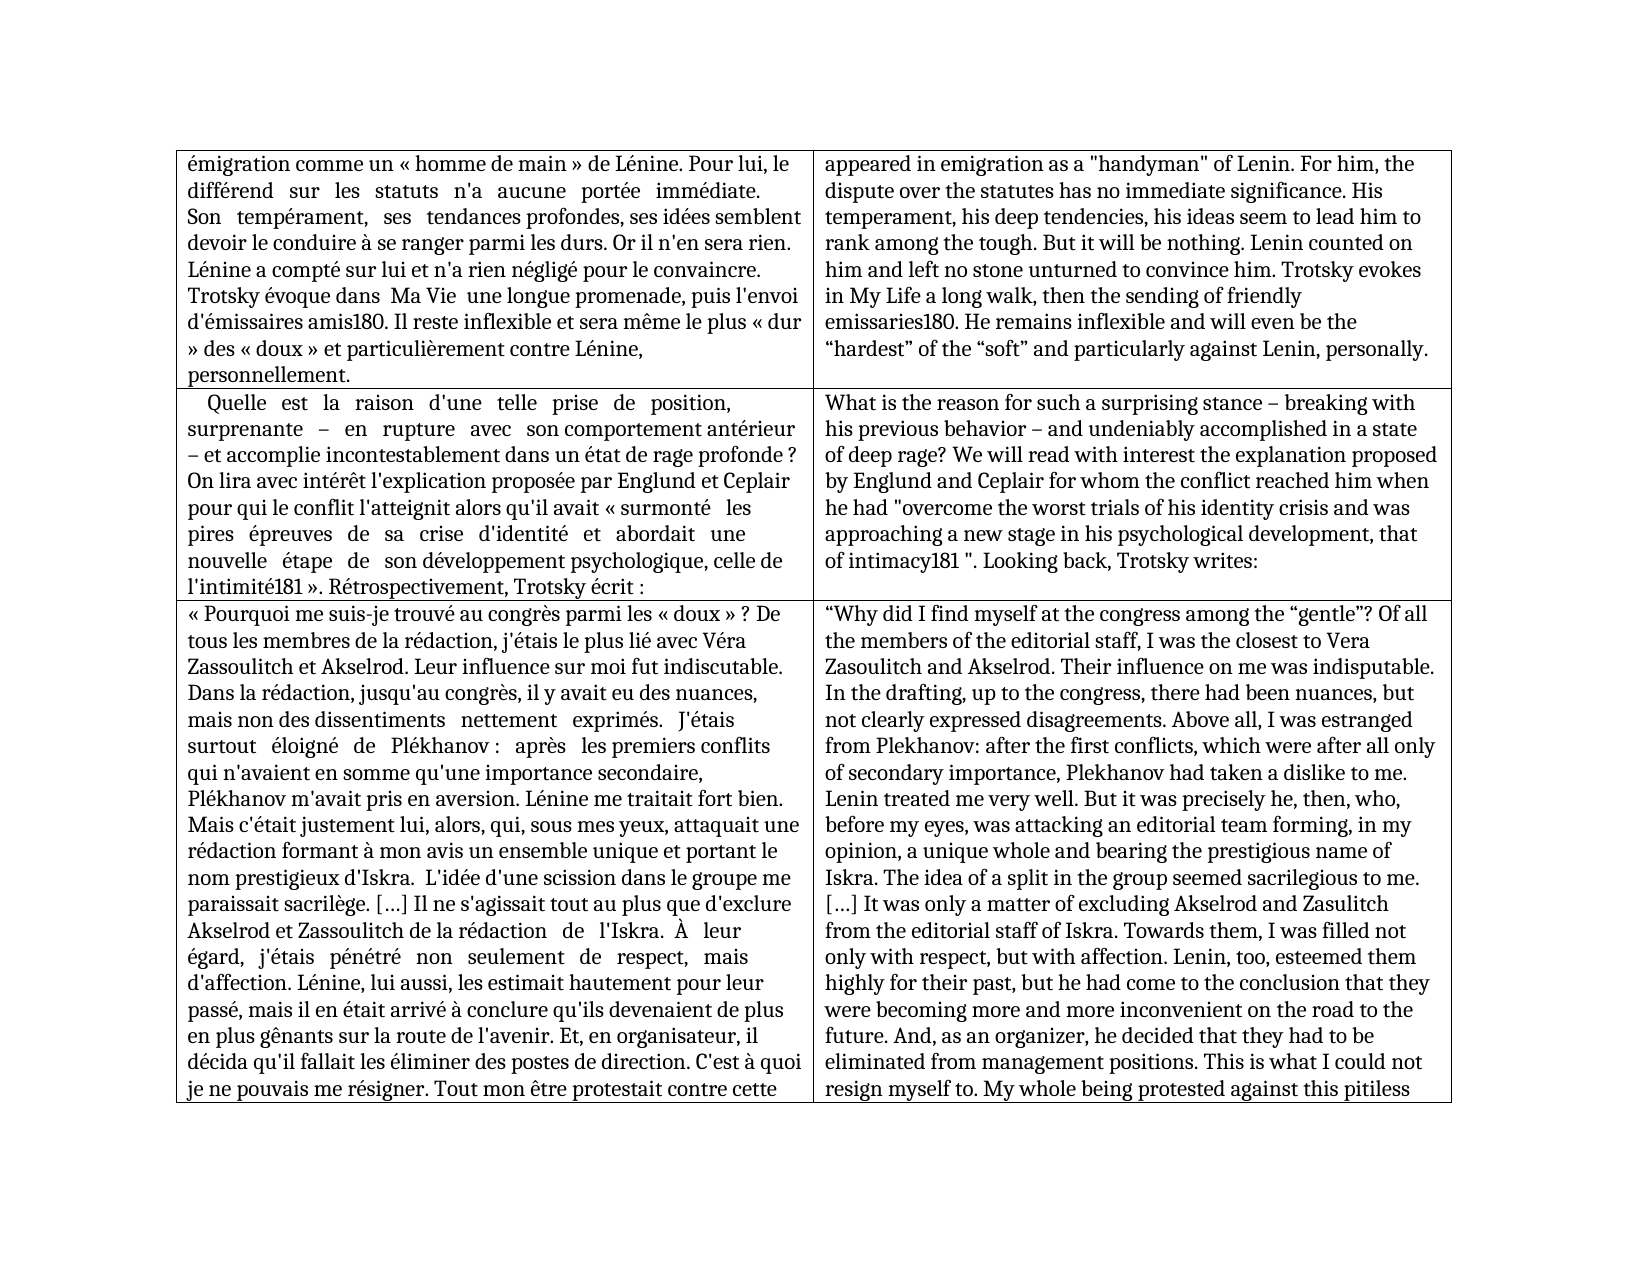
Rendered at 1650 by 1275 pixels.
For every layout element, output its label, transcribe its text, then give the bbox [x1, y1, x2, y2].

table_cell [177, 601, 813, 1102]
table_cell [814, 601, 1451, 1102]
table_cell What is the reason for such a surprising stance – breaking with his previous behavior – and undeniably accomplished in a state of deep rage? We will read with interest the explanation proposed by Englund and Ceplair for whom the conflict reached him when he had "overcome the worst trials of his identity crisis and was approaching a new stage in his psychological development, that of intimacy181 ". Looking back, Trotsky writes: [814, 389, 1451, 600]
table_cell Quelle est la raison d'une telle prise de position, surprenante – en rupture avec son comportement antérieur – et accomplie incontestablement dans un état de rage profonde ? On lira avec intérêt l'explication proposée par Englund et Ceplair pour qui le conflit l'atteignit alors qu'il avait « surmonté les pires épreuves de sa crise d'identité et abordait une nouvelle étape de son développement psychologique, celle de l'intimité181 ». Rétrospectivement, Trotsky écrit : [177, 389, 813, 600]
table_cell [814, 151, 1451, 388]
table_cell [177, 151, 813, 388]
